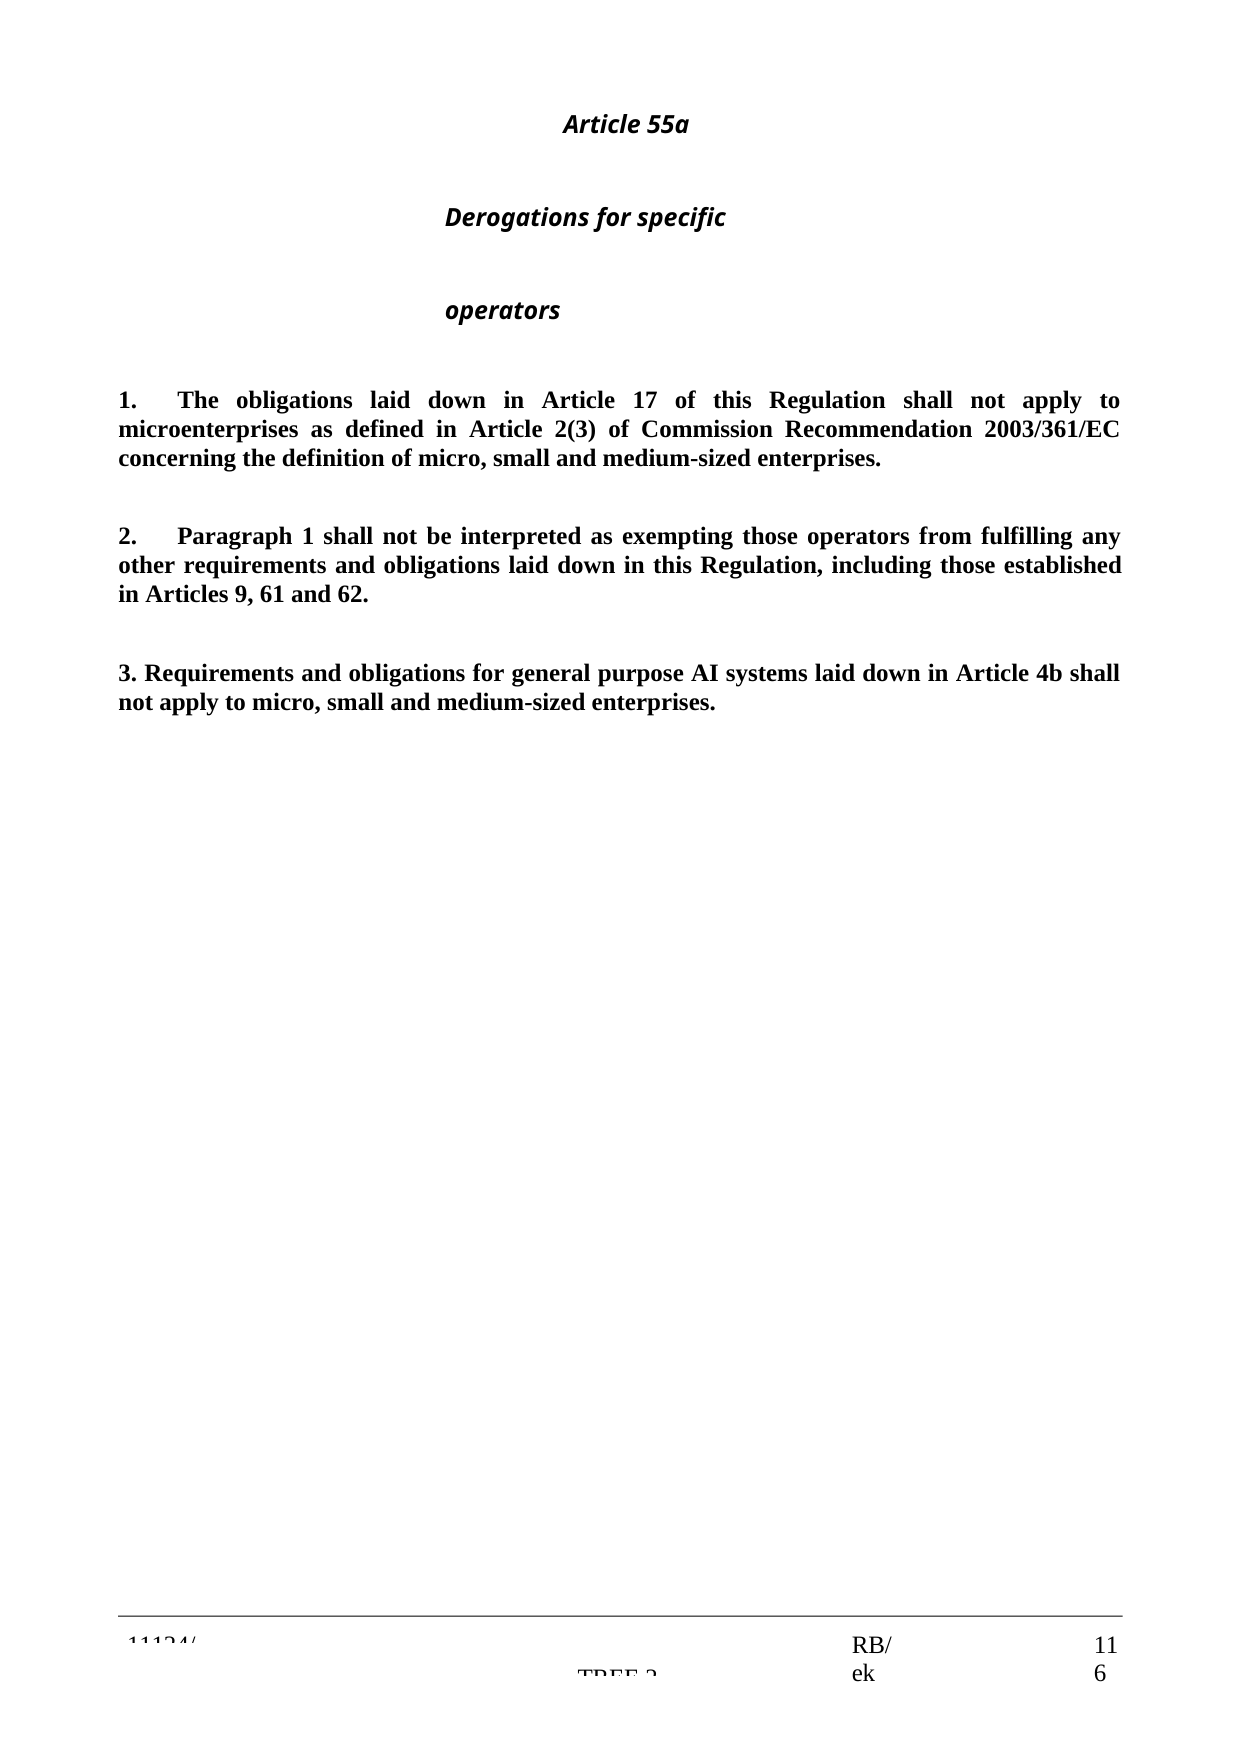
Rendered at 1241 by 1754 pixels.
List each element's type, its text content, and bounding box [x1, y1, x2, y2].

text Article 55a Derogations for specific operators [444, 106, 801, 326]
list The obligations laid down in Article 17 of this Regulation shall not apply to microenterprises as defined in Article 2(3) of Commission Recommendation 2003/361/EC concerning the definition of micro, small and medium-sized enterprises. [118, 385, 1122, 471]
list Requirements and obligations for general purpose AI systems laid down in Article 4b shall not apply to micro, small and medium-sized enterprises. [118, 658, 1121, 715]
list Paragraph 1 shall not be interpreted as exempting those operators from fulfilling any other requirements and obligations laid down in this Regulation, including those established in Articles 9, 61 and 62. [118, 521, 1122, 608]
